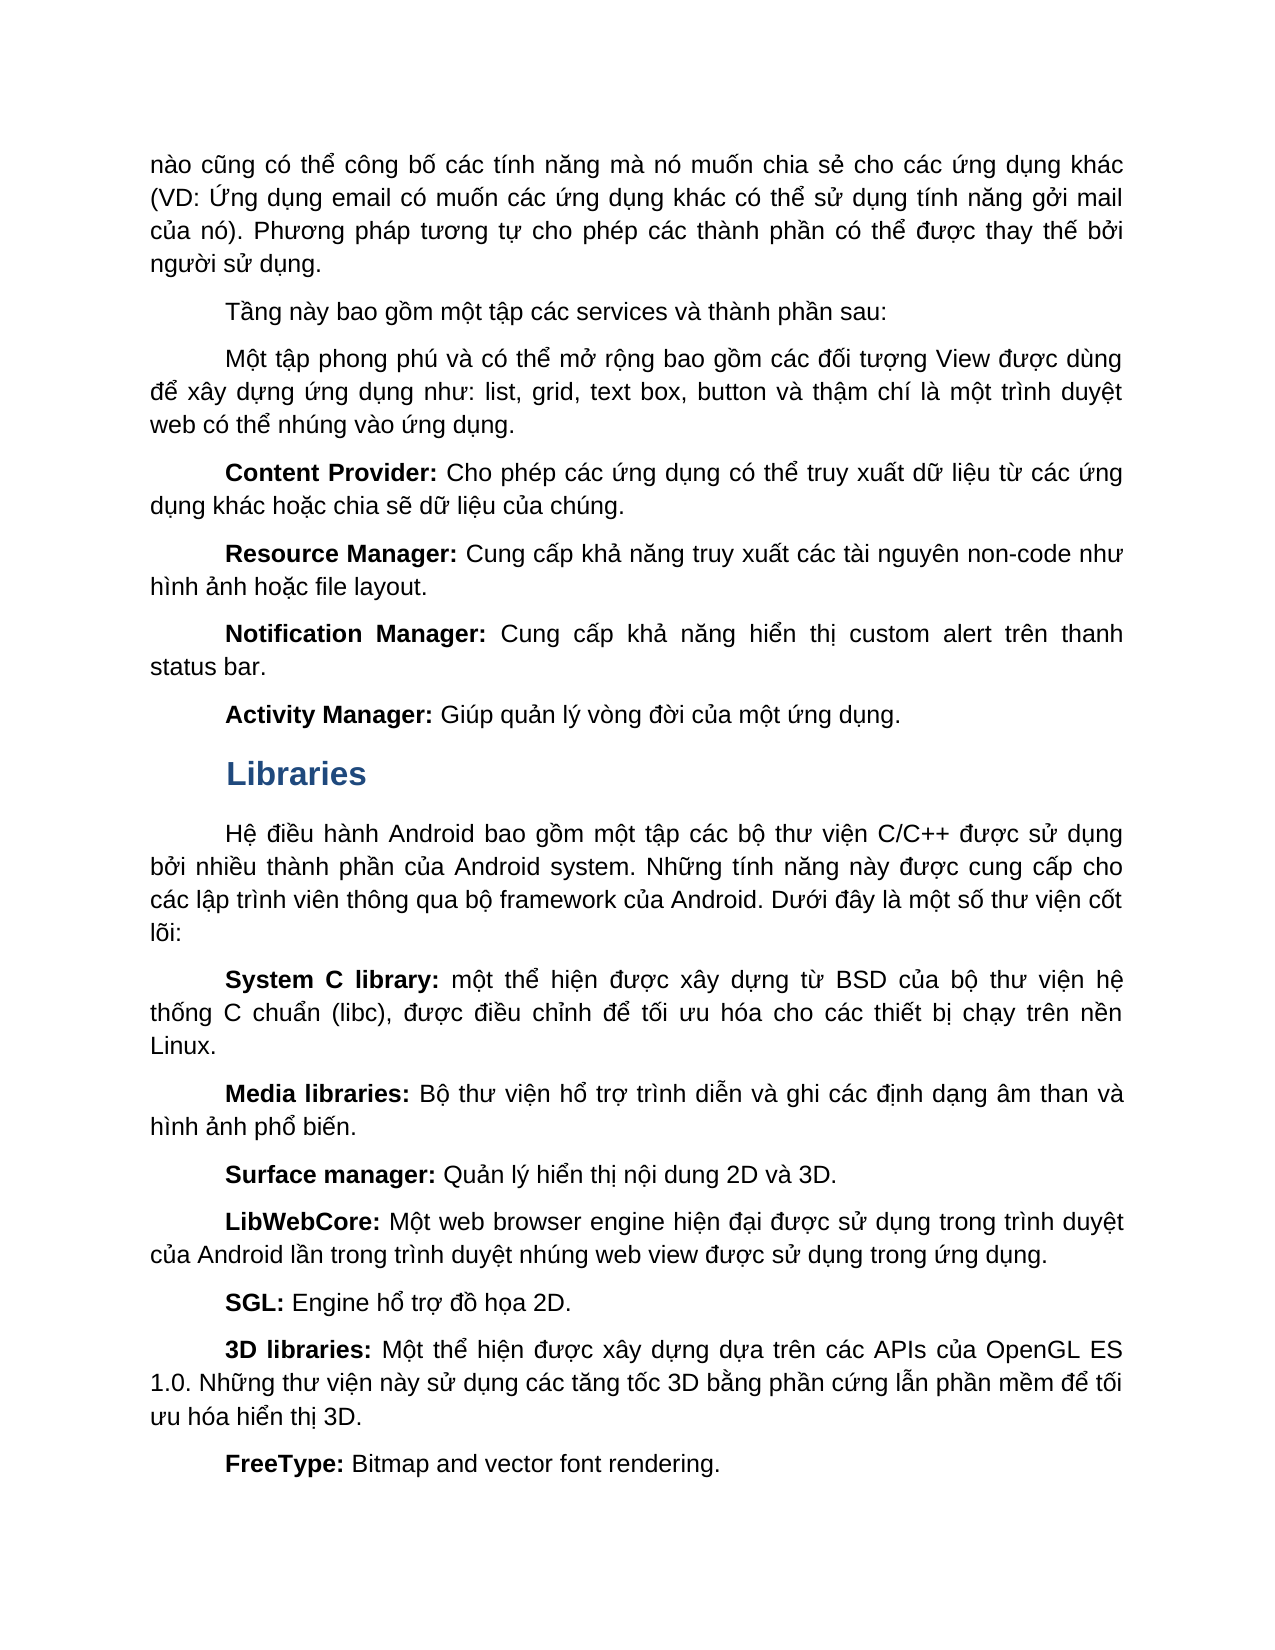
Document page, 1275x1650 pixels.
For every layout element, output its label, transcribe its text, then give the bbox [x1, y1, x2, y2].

text Notification Manager: Cung cấp khả năng hiển thị custom alert trên thanh status bar. [150, 619, 1125, 681]
title Libraries [151, 754, 1125, 792]
text 3D libraries: Một thể hiện được xây dựng dựa trên các APIs của OpenGL ES 1.0. Những thư viện này sử dụng các tăng tốc 3D bằng phần cứng lẫn phần mềm để tối ưu hóa hiển thị 3D. [150, 1335, 1125, 1430]
text SGL: Engine hổ trợ đồ họa 2D. [150, 1288, 1125, 1317]
text Activity Manager: Giúp quản lý vòng đời của một ứng dụng. [150, 700, 1125, 728]
text System C library: một thể hiện được xây dựng từ BSD của bộ thư viện hệ thống C chuẩn (libc), được điều chỉnh để tối ưu hóa cho các thiết bị chạy trên nền Linux. [150, 965, 1125, 1060]
text Tầng này bao gồm một tập các services và thành phần sau: [150, 297, 1125, 325]
text FreeType: Bitmap and vector font rendering. [150, 1449, 1125, 1478]
text Media libraries: Bộ thư viện hổ trợ trình diễn và ghi các định dạng âm than và hình ảnh phổ biến. [150, 1079, 1125, 1141]
text Hệ điều hành Android bao gồm một tập các bộ thư viện C/C++ được sử dụng bởi nhiều thành phần của Android system. Những tính năng này được cung cấp cho các lập trình viên thông qua bộ framework của Android. Dưới đây là một số thư viện cốt lõi: [150, 819, 1125, 946]
text Surface manager: Quản lý hiển thị nội dung 2D và 3D. [150, 1159, 1125, 1188]
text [150, 150, 1125, 278]
text Một tập phong phú và có thể mở rộng bao gồm các đối tượng View được dùng để xây dựng ứng dụng như: list, grid, text box, button và thậm chí là một trình duyệt web có thể nhúng vào ứng dụng. [150, 344, 1125, 439]
text Resource Manager: Cung cấp khả năng truy xuất các tài nguyên non-code như hình ảnh hoặc file layout. [150, 538, 1125, 600]
text LibWebCore: Một web browser engine hiện đại được sử dụng trong trình duyệt của Android lần trong trình duyệt nhúng web view được sử dụng trong ứng dụng. [150, 1207, 1125, 1269]
text Content Provider: Cho phép các ứng dụng có thể truy xuất dữ liệu từ các ứng dụng khác hoặc chia sẽ dữ liệu của chúng. [150, 458, 1125, 520]
